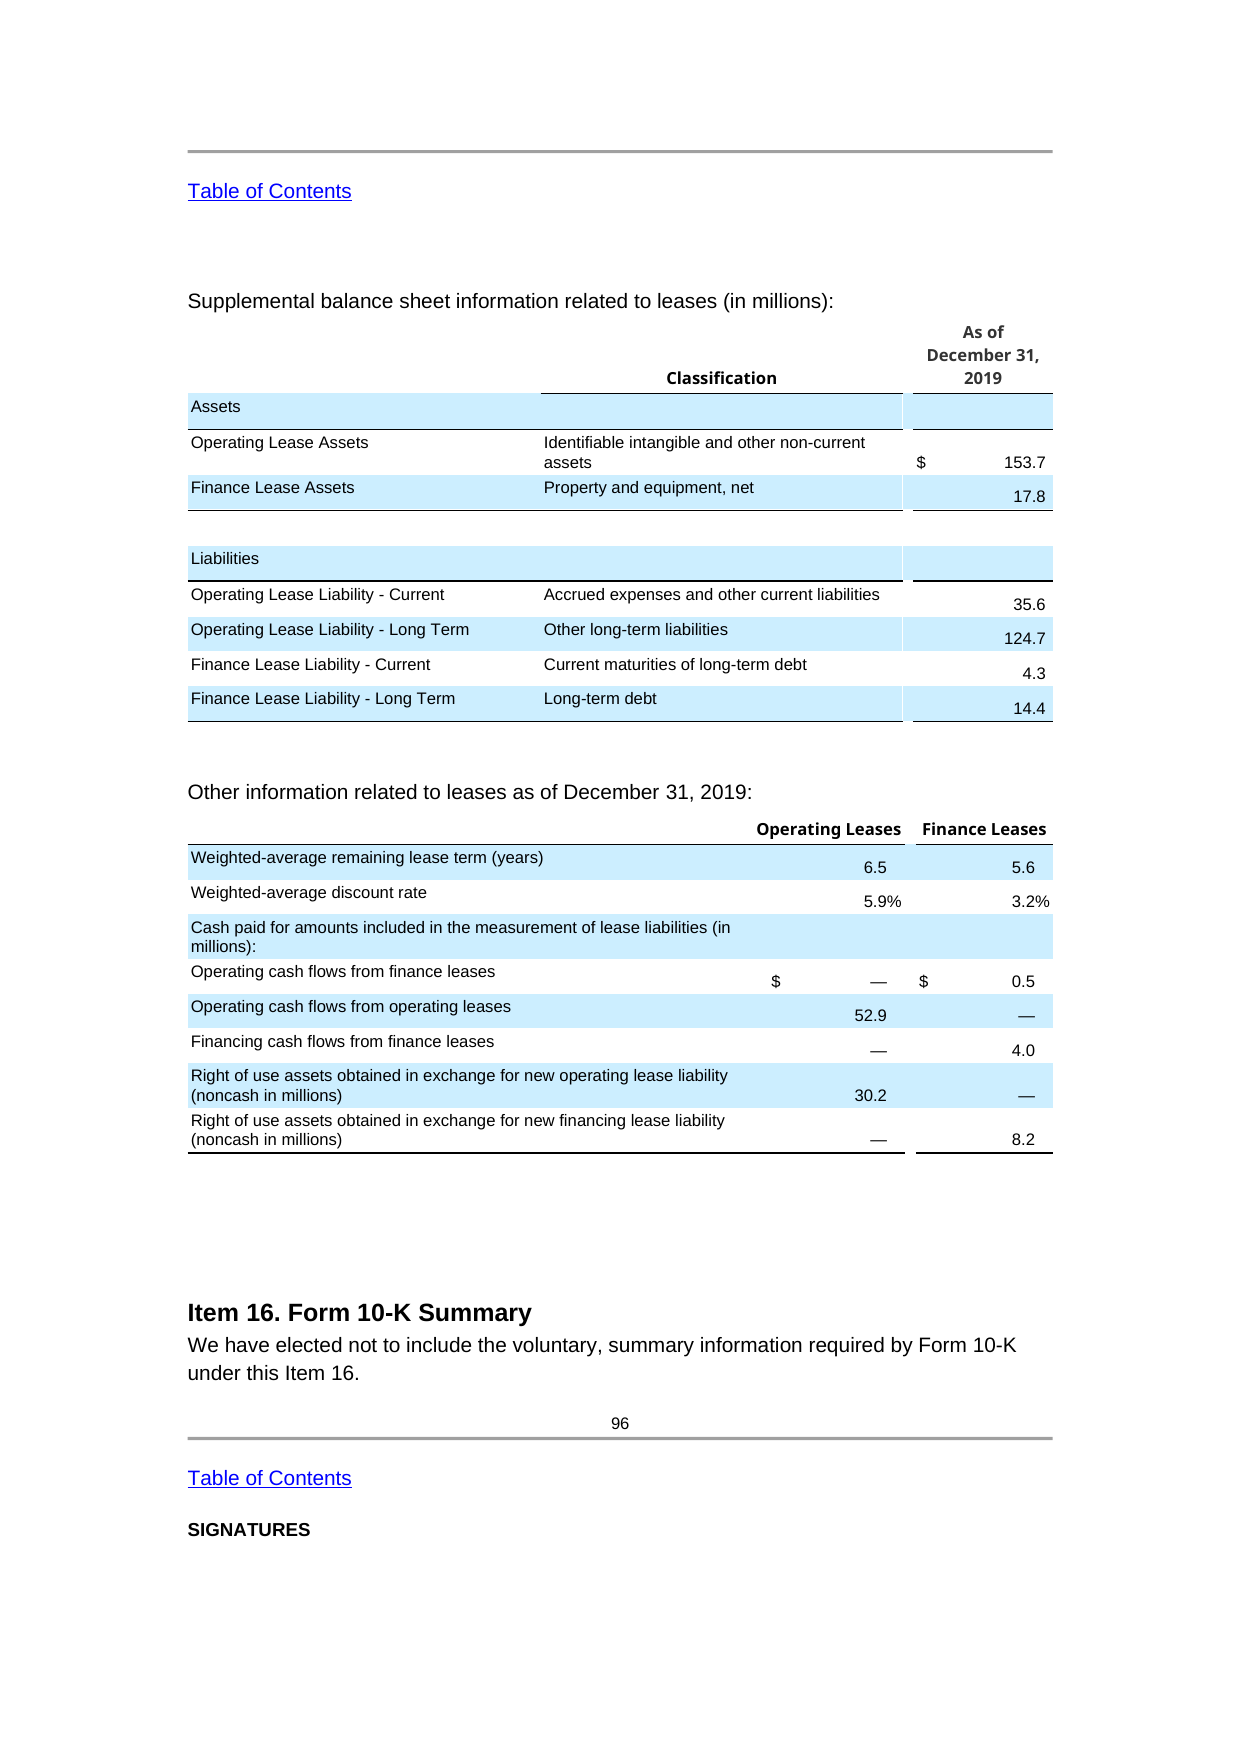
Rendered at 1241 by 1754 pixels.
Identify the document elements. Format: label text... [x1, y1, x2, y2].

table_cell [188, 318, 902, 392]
text Other information related to leases as of December 31, 2019: [187, 780, 1053, 804]
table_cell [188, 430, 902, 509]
text Supplemental balance sheet information related to leases (in millions): [187, 289, 1053, 313]
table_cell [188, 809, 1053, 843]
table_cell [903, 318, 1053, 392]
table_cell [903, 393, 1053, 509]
text SIGNATURES [187, 1518, 1053, 1540]
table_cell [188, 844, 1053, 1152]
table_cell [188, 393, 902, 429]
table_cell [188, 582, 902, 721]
text Table of Contents [187, 1466, 1053, 1490]
text We have elected not to include the voluntary, summary information required by Form 10-K under this Item 16. [187, 1332, 1053, 1385]
text Table of Contents [187, 179, 1053, 203]
text Item 16. Form 10-K Summary [187, 1298, 1053, 1327]
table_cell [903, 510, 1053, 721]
text 96 [187, 1414, 1053, 1433]
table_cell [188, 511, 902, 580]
